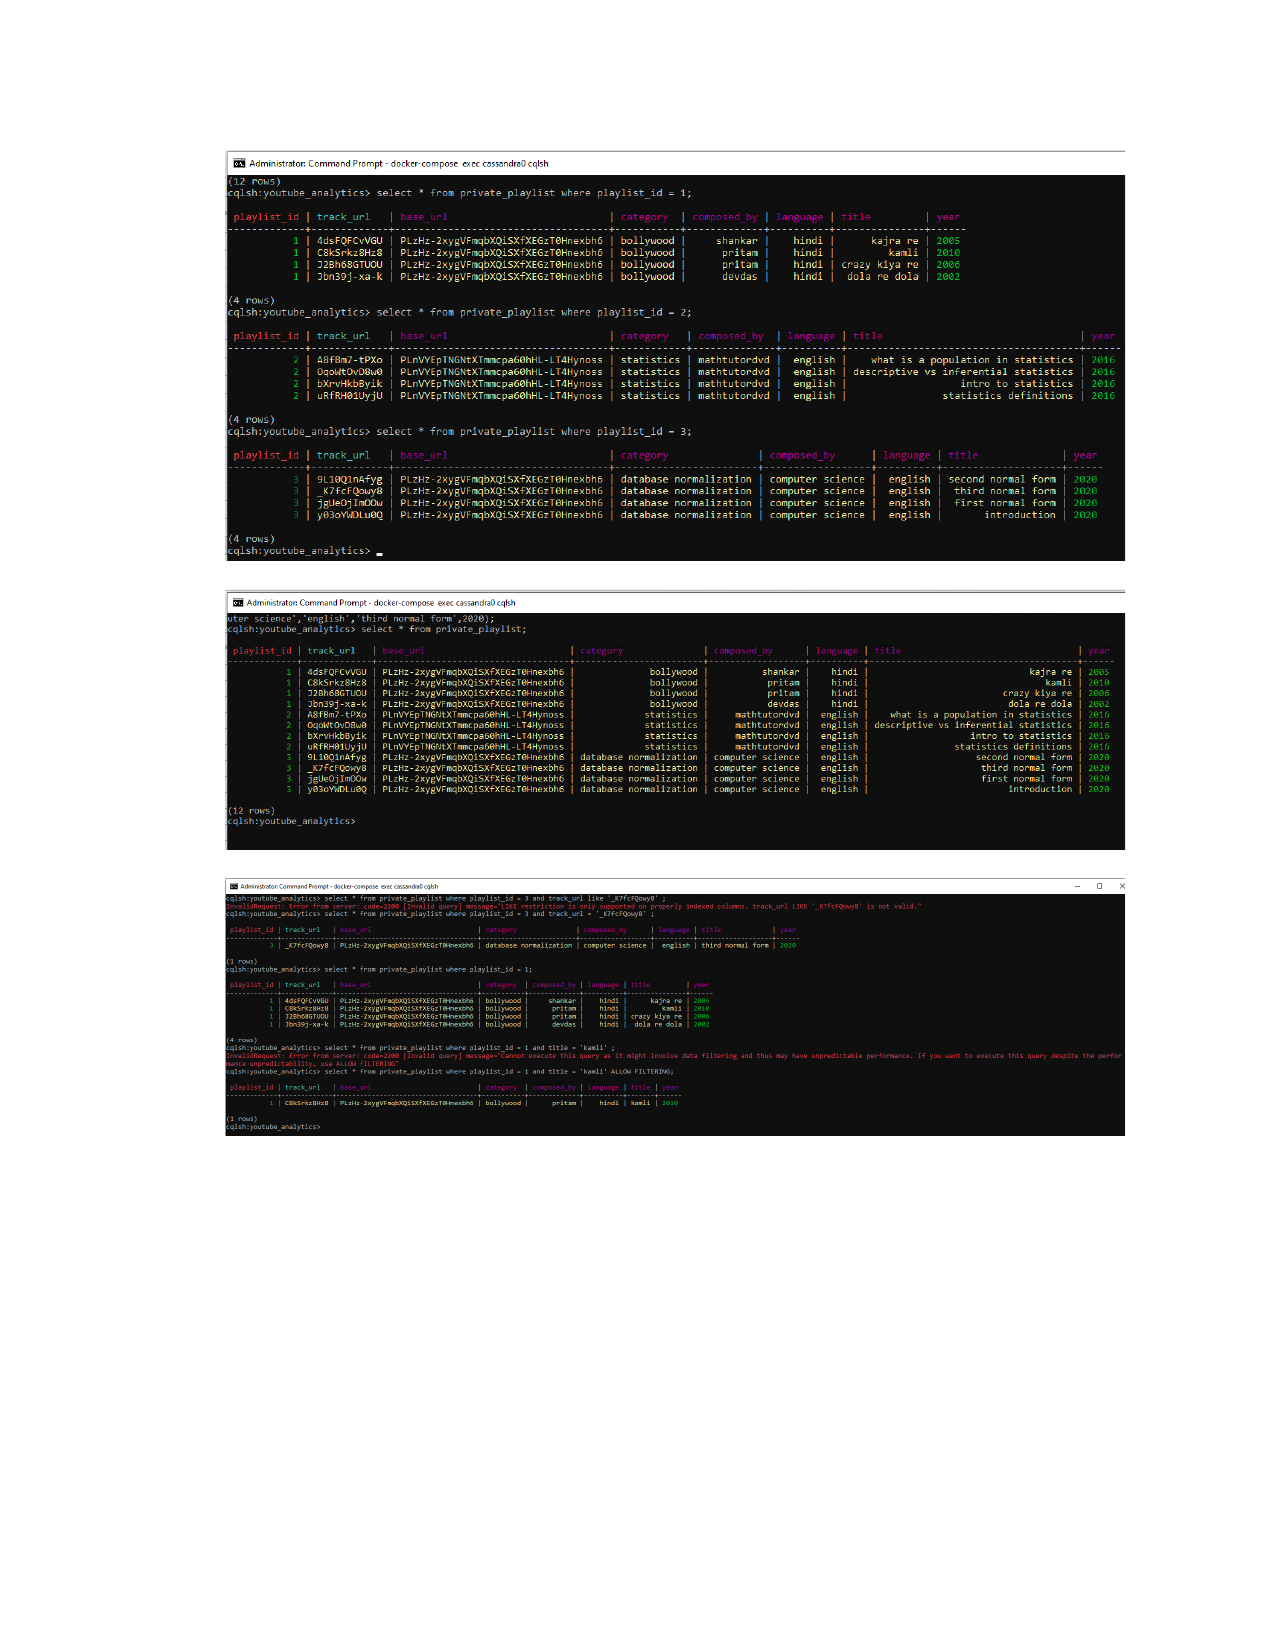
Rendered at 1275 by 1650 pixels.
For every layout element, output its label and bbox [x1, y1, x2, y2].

picture [225, 878, 1125, 1136]
picture [225, 150, 1125, 561]
picture [225, 589, 1125, 850]
